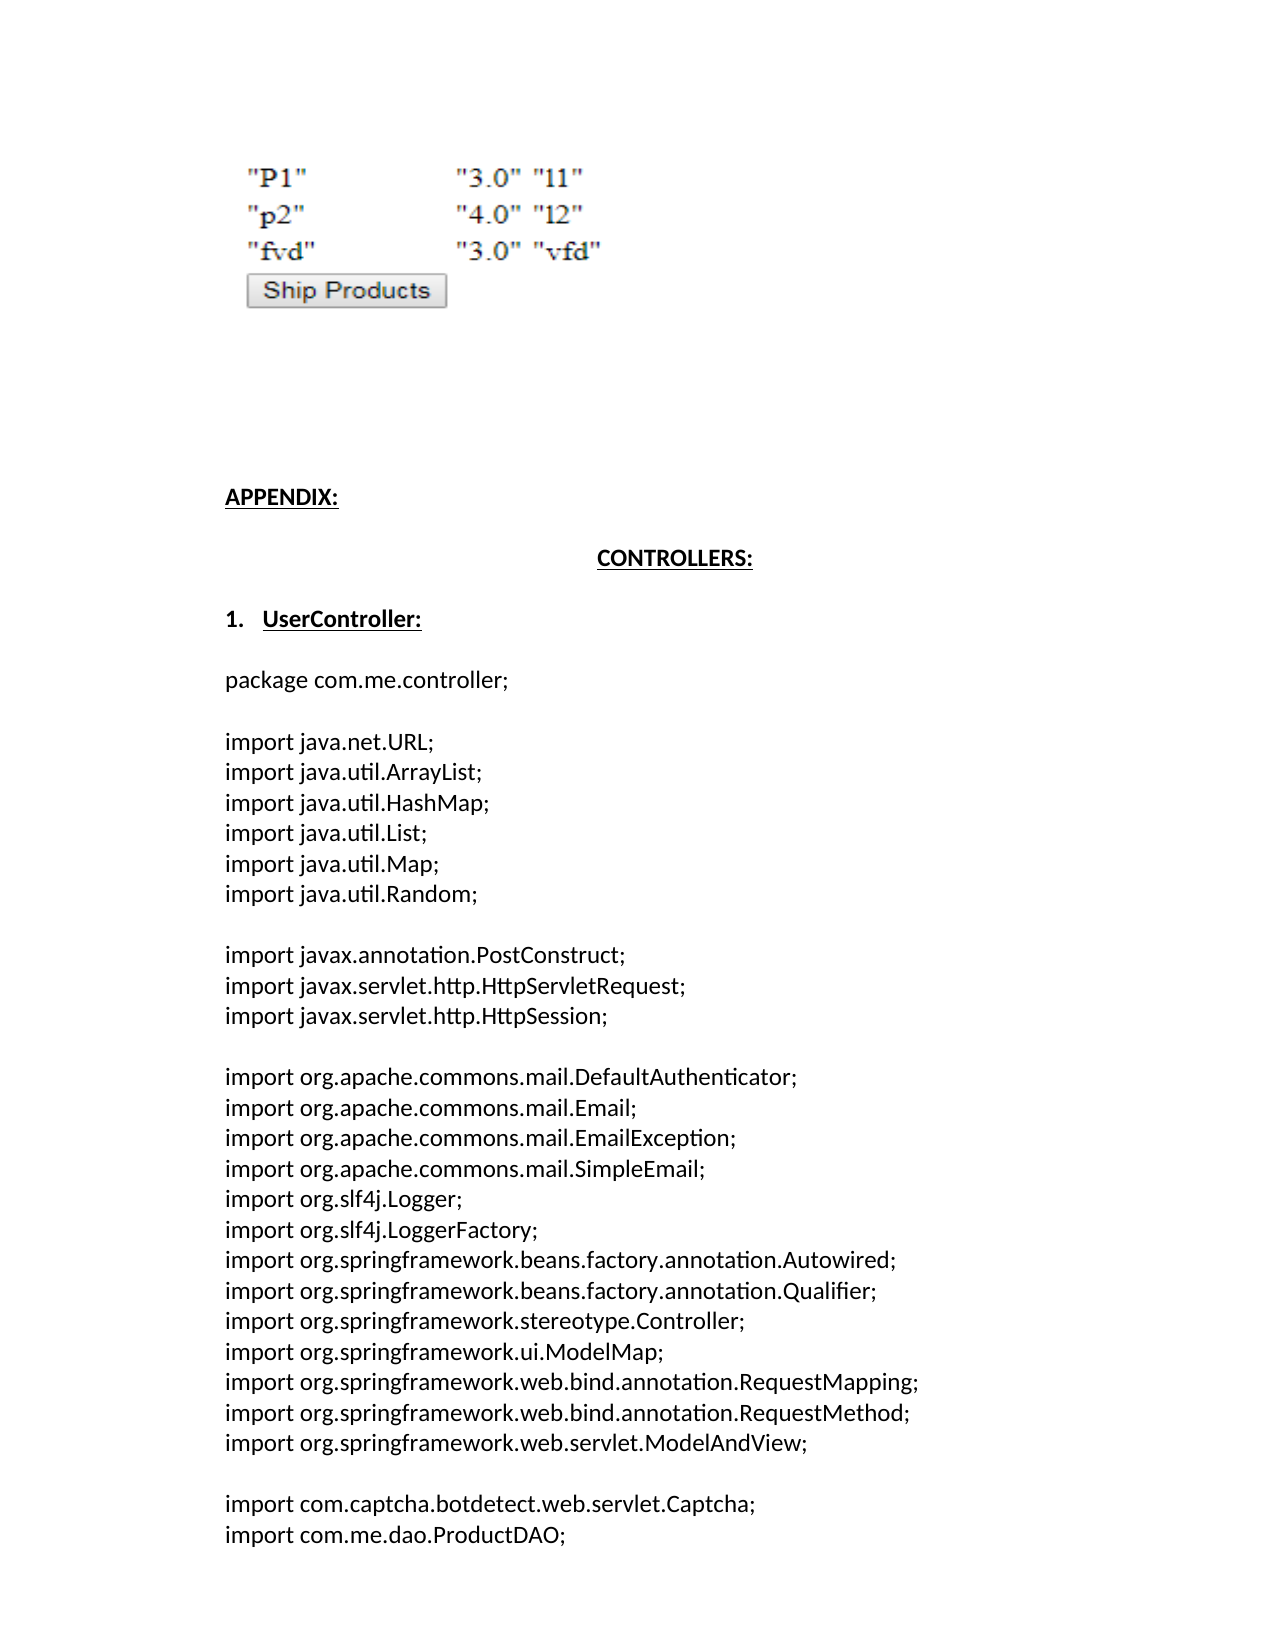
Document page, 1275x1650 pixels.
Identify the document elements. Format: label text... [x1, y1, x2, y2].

text import java.util.List; [225, 817, 1125, 848]
text import javax.servlet.http.HttpSession; [225, 1000, 1125, 1031]
text import org.springframework.beans.factory.annotation.Autowired; [225, 1244, 1125, 1275]
text import java.util.HashMap; [225, 787, 1125, 817]
list APPENDIX: [225, 481, 1125, 512]
text import org.apache.commons.mail.EmailException; [225, 1122, 1125, 1153]
text package com.me.controller; [225, 664, 1125, 695]
text import com.me.dao.ProductDAO; [225, 1519, 1125, 1550]
text import org.slf4j.LoggerFactory; [225, 1214, 1125, 1244]
text import java.net.URL; [225, 726, 1125, 756]
text import java.util.Map; [225, 848, 1125, 878]
list CONTROLLERS: [225, 542, 1125, 573]
text import javax.servlet.http.HttpServletRequest; [225, 970, 1125, 1000]
picture [225, 150, 786, 360]
text import org.apache.commons.mail.SimpleEmail; [225, 1153, 1125, 1183]
text import java.util.Random; [225, 878, 1125, 909]
text import org.springframework.web.servlet.ModelAndView; [225, 1428, 1125, 1458]
text import org.springframework.web.bind.annotation.RequestMapping; [225, 1367, 1125, 1397]
text import org.slf4j.Logger; [225, 1183, 1125, 1214]
text import javax.annotation.PostConstruct; [225, 939, 1125, 970]
list UserController: [225, 603, 1125, 634]
text import java.util.ArrayList; [225, 756, 1125, 787]
text import com.captcha.botdetect.web.servlet.Captcha; [225, 1489, 1125, 1519]
text import org.springframework.stereotype.Controller; [225, 1306, 1125, 1336]
text import org.springframework.beans.factory.annotation.Qualifier; [225, 1275, 1125, 1306]
text import org.apache.commons.mail.Email; [225, 1092, 1125, 1122]
text import org.apache.commons.mail.DefaultAuthenticator; [225, 1061, 1125, 1092]
text import org.springframework.ui.ModelMap; [225, 1336, 1125, 1367]
text import org.springframework.web.bind.annotation.RequestMethod; [225, 1397, 1125, 1428]
